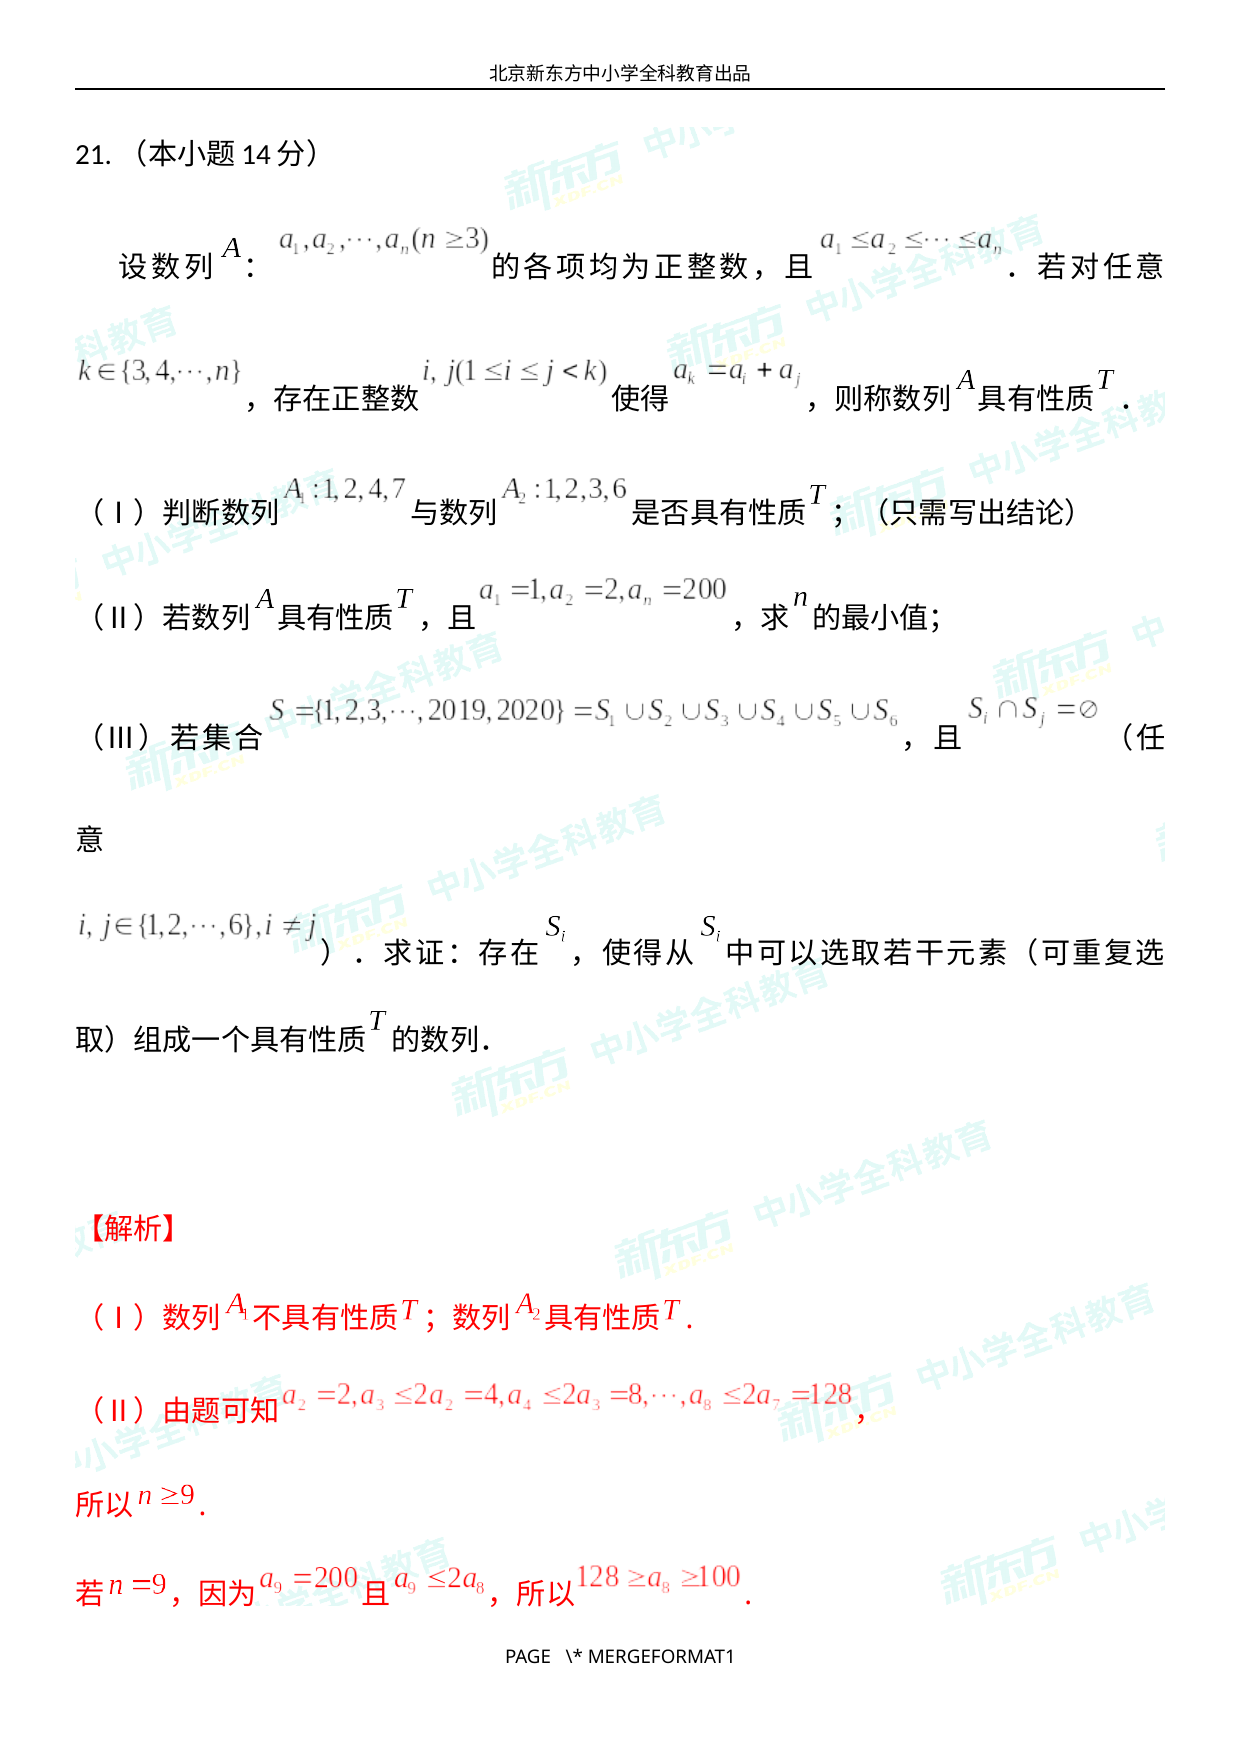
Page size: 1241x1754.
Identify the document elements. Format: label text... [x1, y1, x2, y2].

text 若，因为且，所以. [75, 1560, 1165, 1625]
table_header 1 [742, 1389, 771, 1405]
list （本小题14分） [75, 119, 1165, 184]
text 设数列：的各项均为正整数，且．若对任意，存在正整数使得，则称数列具有性质． [75, 222, 1165, 433]
text （Ⅰ）数列不具有性质；数列具有性质. [75, 1286, 1165, 1351]
text ）．求证：存在，使得从中可以选取若干元素（可重复选取）组成一个具有性质的数列． [75, 908, 1165, 1070]
text （Ⅲ）若集合，且（任意 [75, 675, 1165, 870]
text （Ⅰ）判断数列与数列是否具有性质；（只需写出结论） [75, 470, 1165, 535]
text （Ⅱ）若数列具有性质，且，求的最小值； [75, 573, 1165, 638]
text （Ⅱ）由题可知， [75, 1377, 1165, 1442]
table_header 1 [562, 1389, 591, 1405]
text 所以. [75, 1468, 1165, 1533]
text 【解析】 [75, 1194, 1165, 1259]
